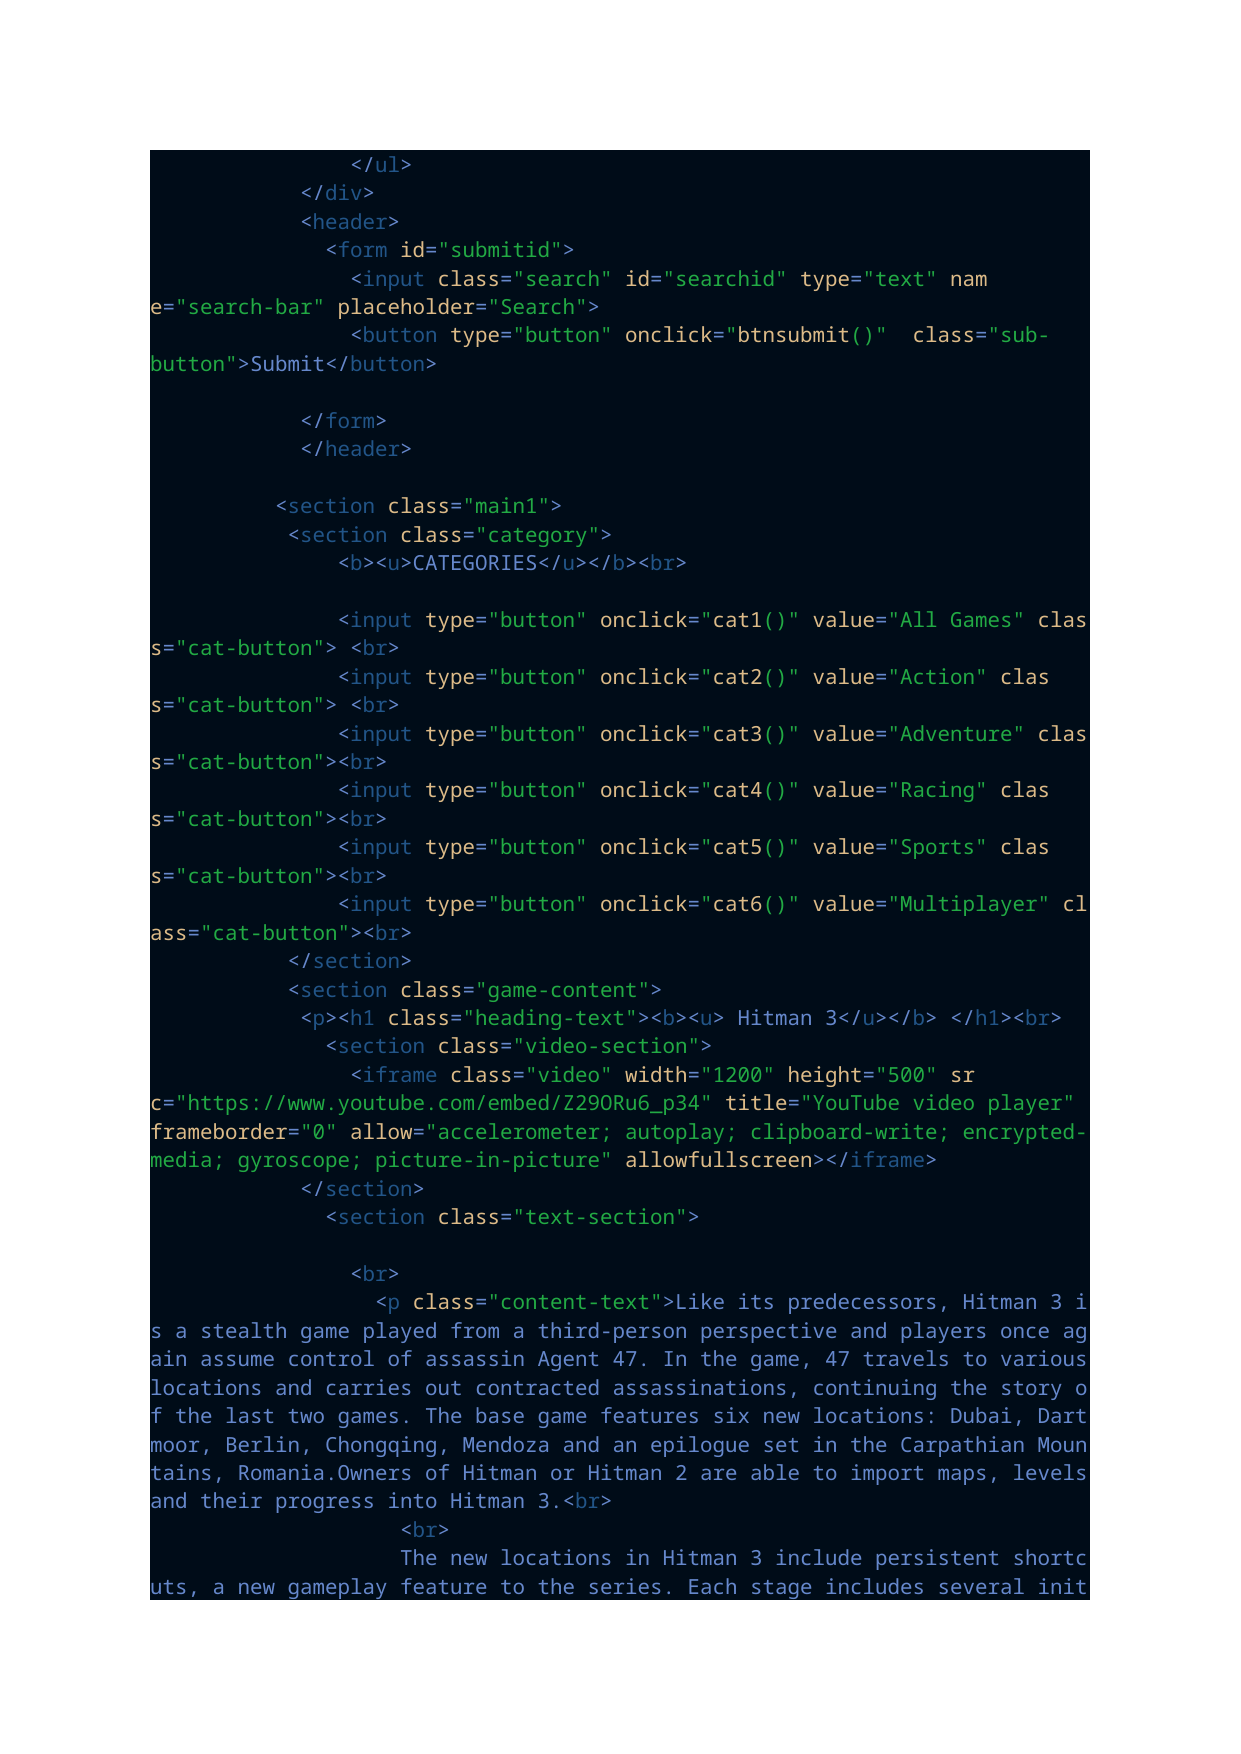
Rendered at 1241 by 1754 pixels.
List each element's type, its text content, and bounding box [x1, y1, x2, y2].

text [150, 1543, 1090, 1600]
text <input type="button" onclick="cat3()" value="Adventure" class="cat-button"><br> [150, 719, 1090, 776]
text <br> [150, 1515, 1090, 1543]
text <form id="submitid"> [150, 235, 1090, 264]
text <section class="game-content"> [150, 975, 1090, 1003]
text <b><u>CATEGORIES</u></b><br> [150, 548, 1090, 577]
text <br> [150, 1259, 1090, 1287]
text </section> [150, 946, 1090, 975]
text <input class="search" id="searchid" type="text" name="search-bar" placeholder="Search"> [150, 264, 1090, 321]
text <button type="button" onclick="btnsubmit()" class="sub-button">Submit</button> [150, 321, 1090, 377]
text <section class="category"> [150, 520, 1090, 548]
text <header> [150, 207, 1090, 235]
text <section class="text-section"> [150, 1202, 1090, 1231]
text <section class="main1"> [150, 491, 1090, 520]
text <iframe class="video" width="1200" height="500" src="https://www.youtube.com/embed/Z29ORu6_p34" title="YouTube video player" frameborder="0" allow="accelerometer; autoplay; clipboard-write; encrypted-media; gyroscope; picture-in-picture" allowfullscreen></iframe> [150, 1060, 1090, 1174]
text </ul> [150, 150, 1090, 178]
text </header> [150, 434, 1090, 463]
text <p><h1 class="heading-text"><b><u> Hitman 3</u></b> </h1><br> [150, 1003, 1090, 1032]
text <section class="video-section"> [150, 1032, 1090, 1060]
text </form> [150, 406, 1090, 434]
text <input type="button" onclick="cat1()" value="All Games" class="cat-button"> <br> [150, 605, 1090, 662]
text <input type="button" onclick="cat4()" value="Racing" class="cat-button"><br> [150, 776, 1090, 832]
text </section> [150, 1174, 1090, 1202]
text </div> [150, 178, 1090, 207]
text <input type="button" onclick="cat6()" value="Multiplayer" class="cat-button"><br> [150, 889, 1090, 946]
text <input type="button" onclick="cat5()" value="Sports" class="cat-button"><br> [150, 832, 1090, 889]
text <input type="button" onclick="cat2()" value="Action" class="cat-button"> <br> [150, 662, 1090, 719]
text <p class="content-text">Like its predecessors, Hitman 3 is a stealth game played from a third-person perspective and players once again assume control of assassin Agent 47. In the game, 47 travels to various locations and carries out contracted assassinations, continuing the story of the last two games. The base game features six new locations: Dubai, Dartmoor, Berlin, Chongqing, Mendoza and an epilogue set in the Carpathian Mountains, Romania.Owners of Hitman or Hitman 2 are able to import maps, levels and their progress into Hitman 3.<br> [150, 1287, 1090, 1515]
